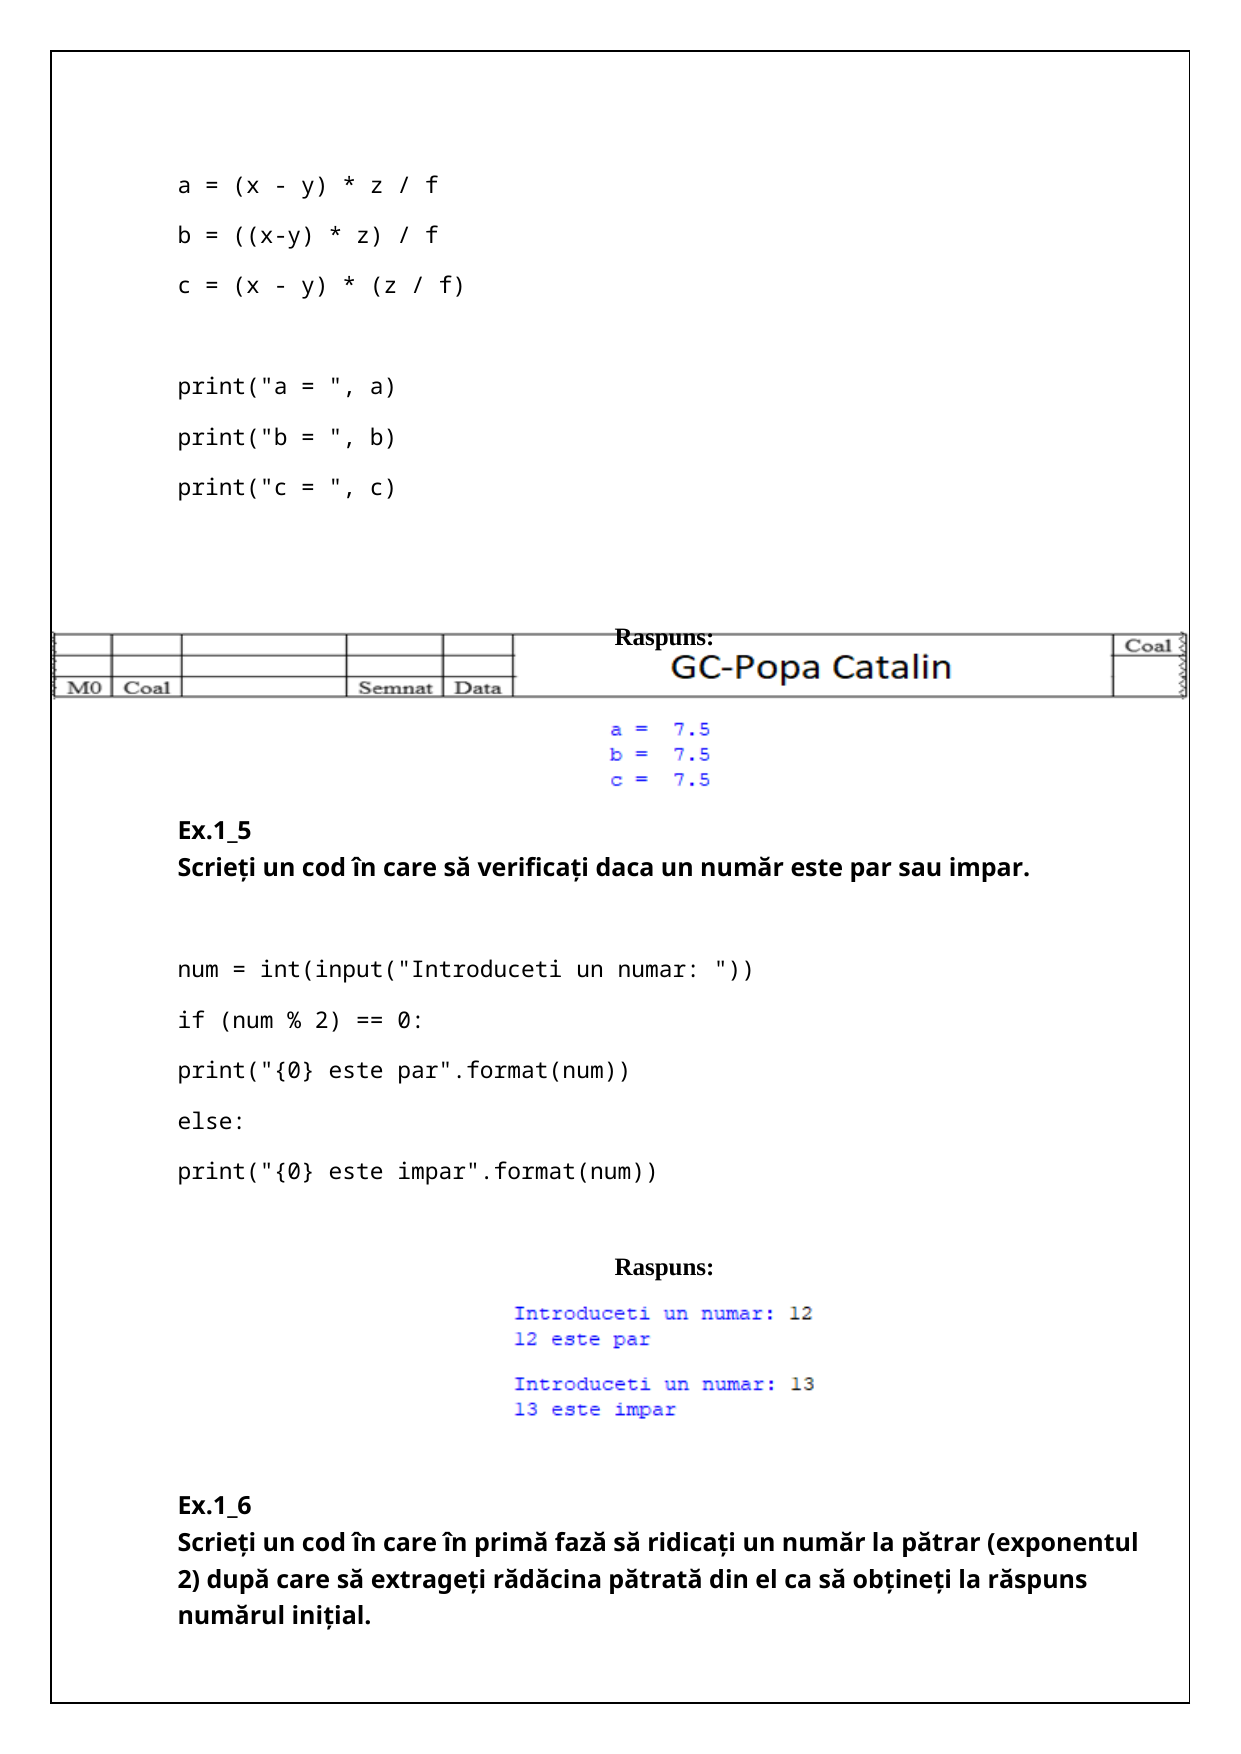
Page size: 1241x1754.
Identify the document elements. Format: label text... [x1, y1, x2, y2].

text Raspuns: [177, 622, 1152, 651]
text Ex.1_5 Scrieți un cod în care să verificați daca un număr este par sau impar. [177, 813, 1152, 883]
text print("{0} este par".format(num)) [177, 1054, 1152, 1085]
text print("b = ", b) [177, 421, 1152, 452]
text else: [177, 1104, 1152, 1136]
text print("{0} este impar".format(num)) [177, 1155, 1152, 1186]
picture [512, 1300, 817, 1355]
text b = ((x-y) * z) / f [177, 219, 1152, 250]
text num = int(input("Introduceti un numar: ")) [177, 953, 1152, 984]
text c = (x - y) * (z / f) [177, 269, 1152, 301]
text Raspuns: [177, 1252, 1152, 1281]
picture [607, 720, 722, 794]
picture [512, 1373, 817, 1422]
text print("a = ", a) [177, 370, 1152, 401]
text if (num % 2) == 0: [177, 1004, 1152, 1035]
picture [52, 629, 1189, 701]
text a = (x - y) * z / f [177, 168, 1152, 200]
text print("c = ", c) [177, 471, 1152, 502]
text Ex.1_6 Scrieți un cod în care în primă fază să ridicați un număr la pătrar (exponentul 2) după care să extrageți rădăcina pătrată din el ca să obțineți la răspuns numărul inițial. [177, 1488, 1152, 1632]
